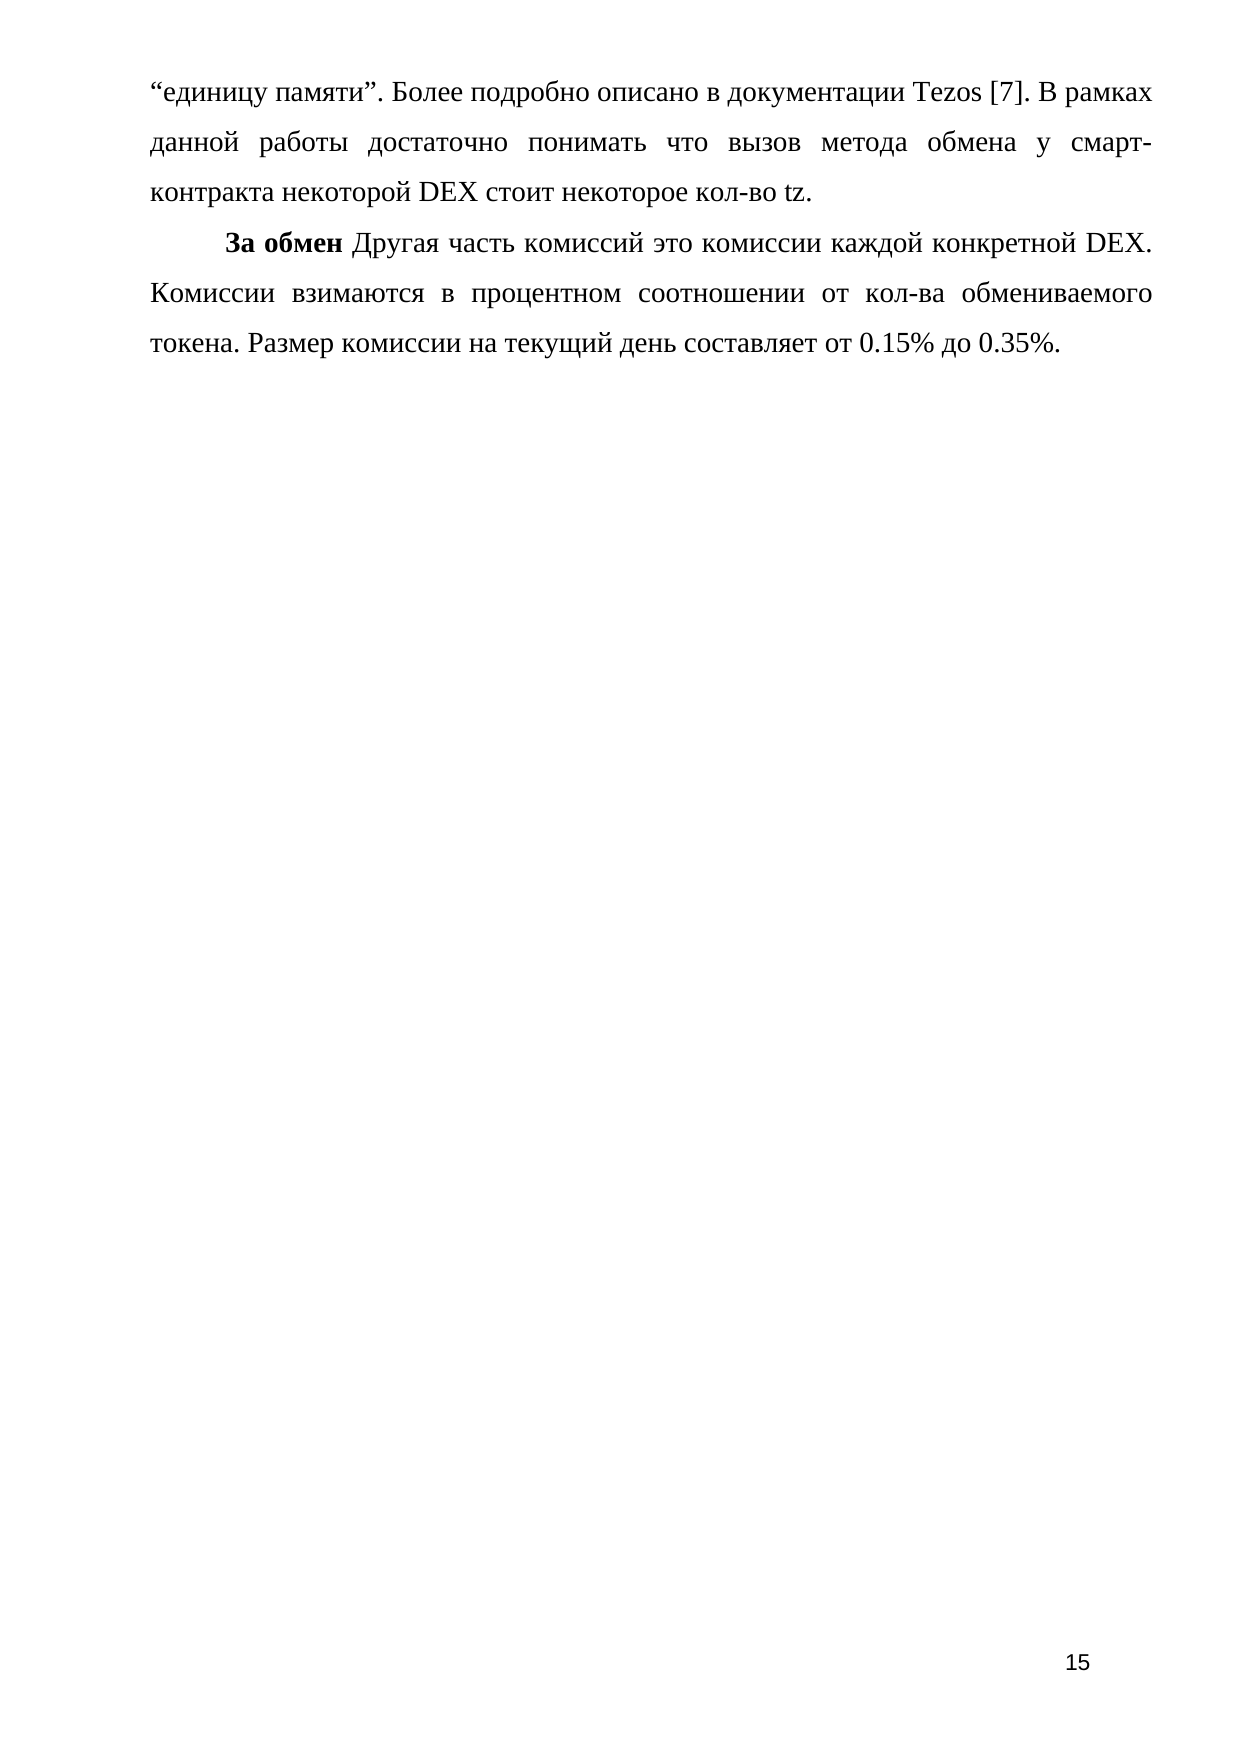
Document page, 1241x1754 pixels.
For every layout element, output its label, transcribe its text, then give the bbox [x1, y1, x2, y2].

text За обмен Другая часть комиссий это комиссии каждой конкретной DEX. Комиссии взимаются в процентном соотношении от кол-ва обмениваемого токена. Размер комиссии на текущий день составляет от 0.15% до 0.35%. [150, 225, 1153, 359]
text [150, 74, 1153, 208]
